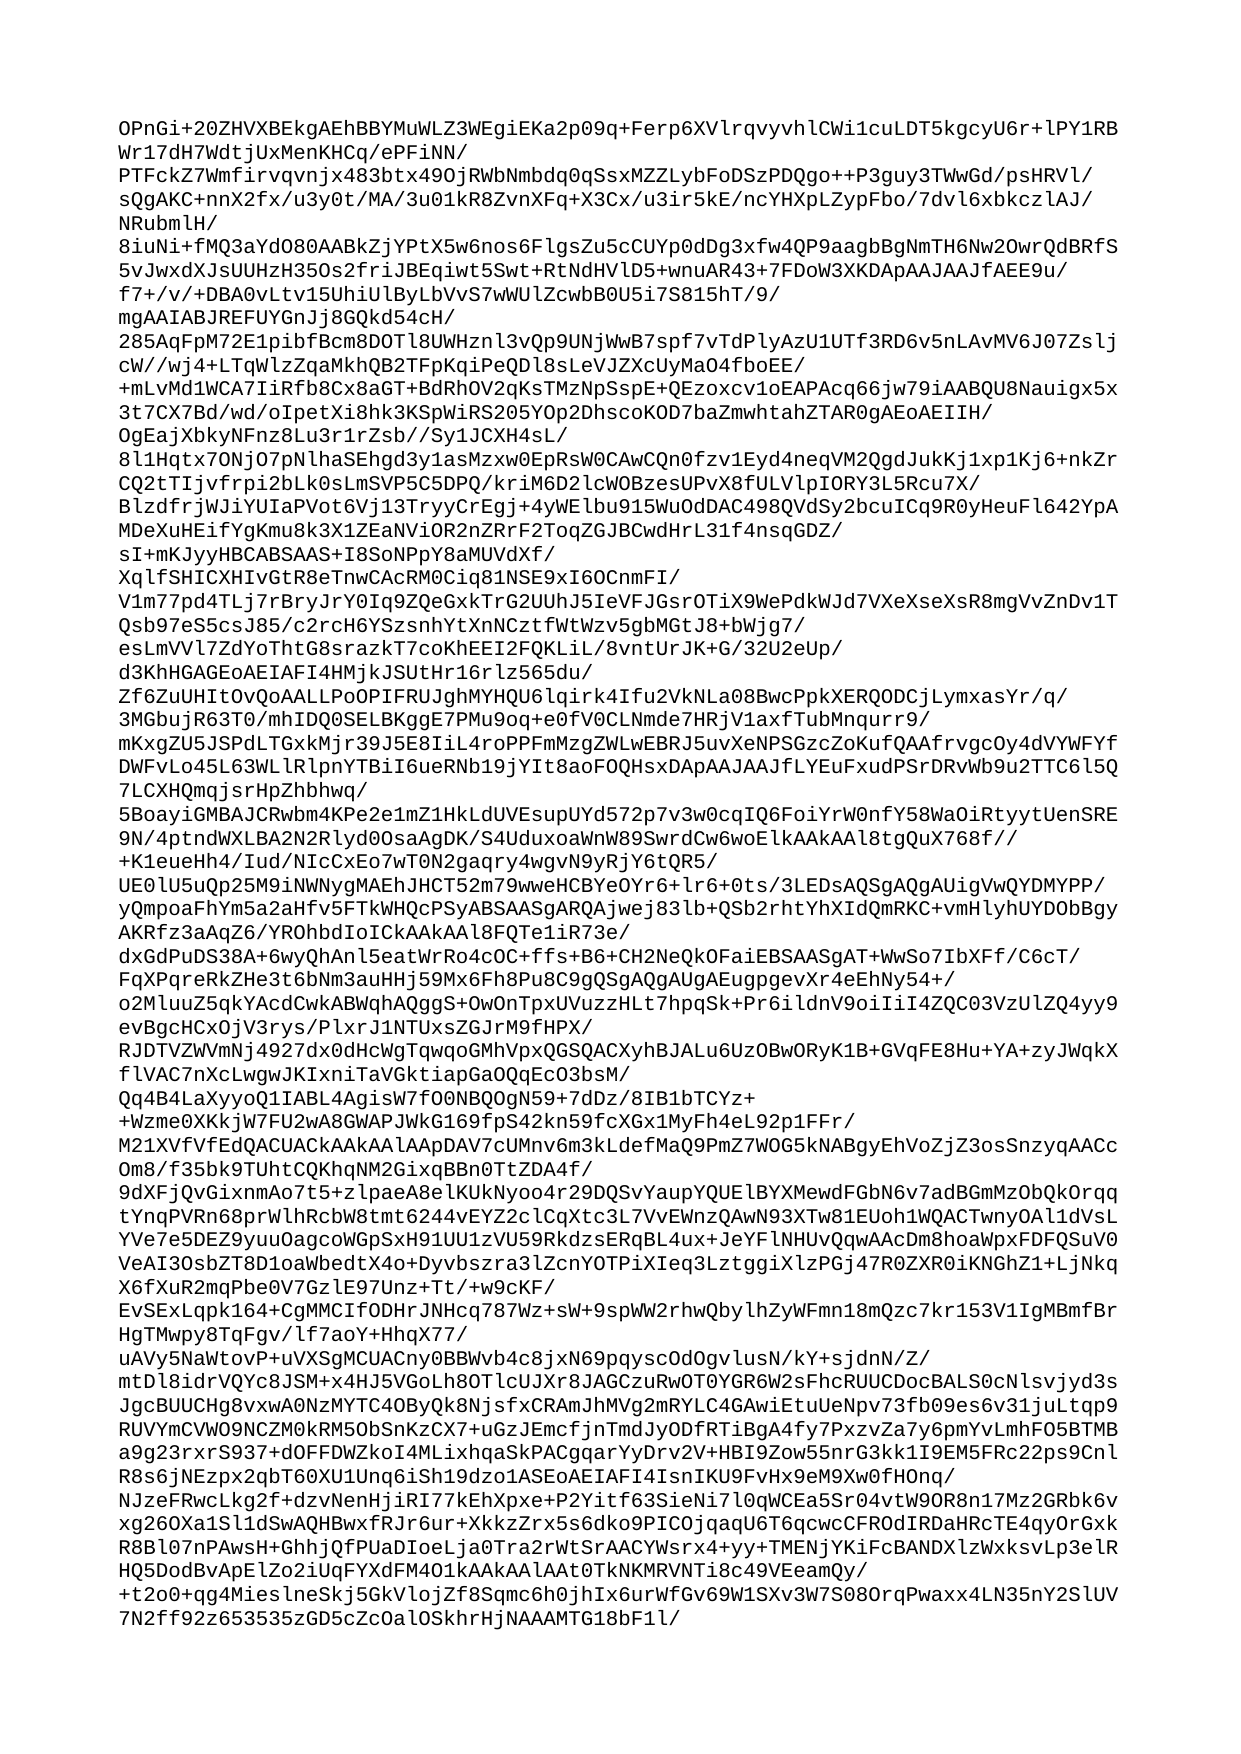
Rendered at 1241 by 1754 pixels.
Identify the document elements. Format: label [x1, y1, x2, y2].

text [118, 118, 1122, 1631]
